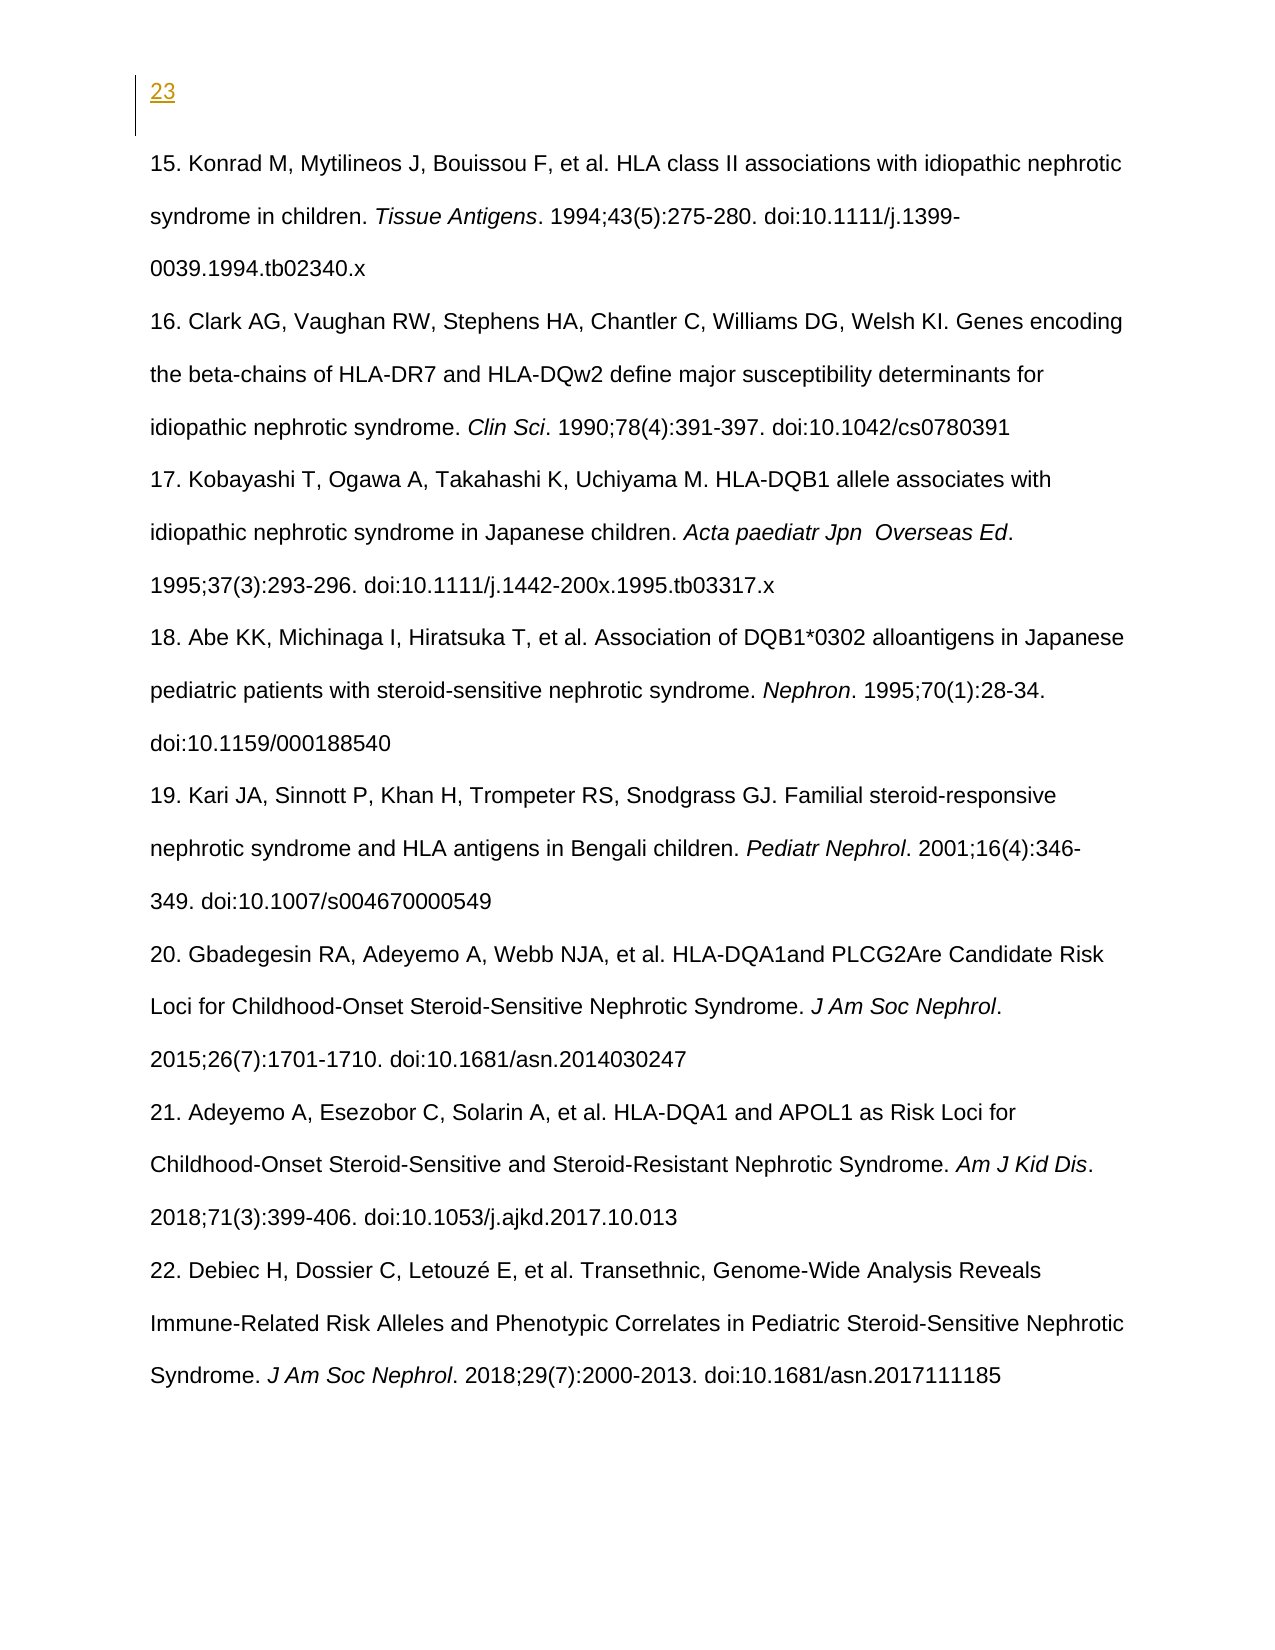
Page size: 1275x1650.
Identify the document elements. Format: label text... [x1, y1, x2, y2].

text 15. Konrad M, Mytilineos J, Bouissou F, et al. HLA class II associations with idiopathic nephrotic syndrome in children. Tissue Antigens. 1994;43(5):275-280. doi:10.1111/j.1399-0039.1994.tb02340.x [150, 150, 1125, 282]
text 20. Gbadegesin RA, Adeyemo A, Webb NJA, et al. HLA-DQA1and PLCG2Are Candidate Risk Loci for Childhood-Onset Steroid-Sensitive Nephrotic Syndrome. J Am Soc Nephrol. 2015;26(7):1701-1710. doi:10.1681/asn.2014030247 [150, 941, 1125, 1072]
text 21. Adeyemo A, Esezobor C, Solarin A, et al. HLA-DQA1 and APOL1 as Risk Loci for Childhood-Onset Steroid-Sensitive and Steroid-Resistant Nephrotic Syndrome. Am J Kid Dis. 2018;71(3):399-406. doi:10.1053/j.ajkd.2017.10.013 [150, 1099, 1125, 1231]
text 18. Abe KK, Michinaga I, Hiratsuka T, et al. Association of DQB1*0302 alloantigens in Japanese pediatric patients with steroid-sensitive nephrotic syndrome. Nephron. 1995;70(1):28-34. doi:10.1159/000188540 [150, 624, 1125, 756]
text 16. Clark AG, Vaughan RW, Stephens HA, Chantler C, Williams DG, Welsh KI. Genes encoding the beta-chains of HLA-DR7 and HLA-DQw2 define major susceptibility determinants for idiopathic nephrotic syndrome. Clin Sci. 1990;78(4):391-397. doi:10.1042/cs0780391 [150, 308, 1125, 440]
text 17. Kobayashi T, Ogawa A, Takahashi K, Uchiyama M. HLA-DQB1 allele associates with idiopathic nephrotic syndrome in Japanese children. Acta paediatr Jpn Overseas Ed. 1995;37(3):293-296. doi:10.1111/j.1442-200x.1995.tb03317.x [150, 466, 1125, 598]
text 22. Debiec H, Dossier C, Letouzé E, et al. Transethnic, Genome-Wide Analysis Reveals Immune-Related Risk Alleles and Phenotypic Correlates in Pediatric Steroid-Sensitive Nephrotic Syndrome. J Am Soc Nephrol. 2018;29(7):2000-2013. doi:10.1681/asn.2017111185 [150, 1257, 1125, 1389]
text 19. Kari JA, Sinnott P, Khan H, Trompeter RS, Snodgrass GJ. Familial steroid-responsive nephrotic syndrome and HLA antigens in Bengali children. Pediatr Nephrol. 2001;16(4):346-349. doi:10.1007/s004670000549 [150, 782, 1125, 914]
